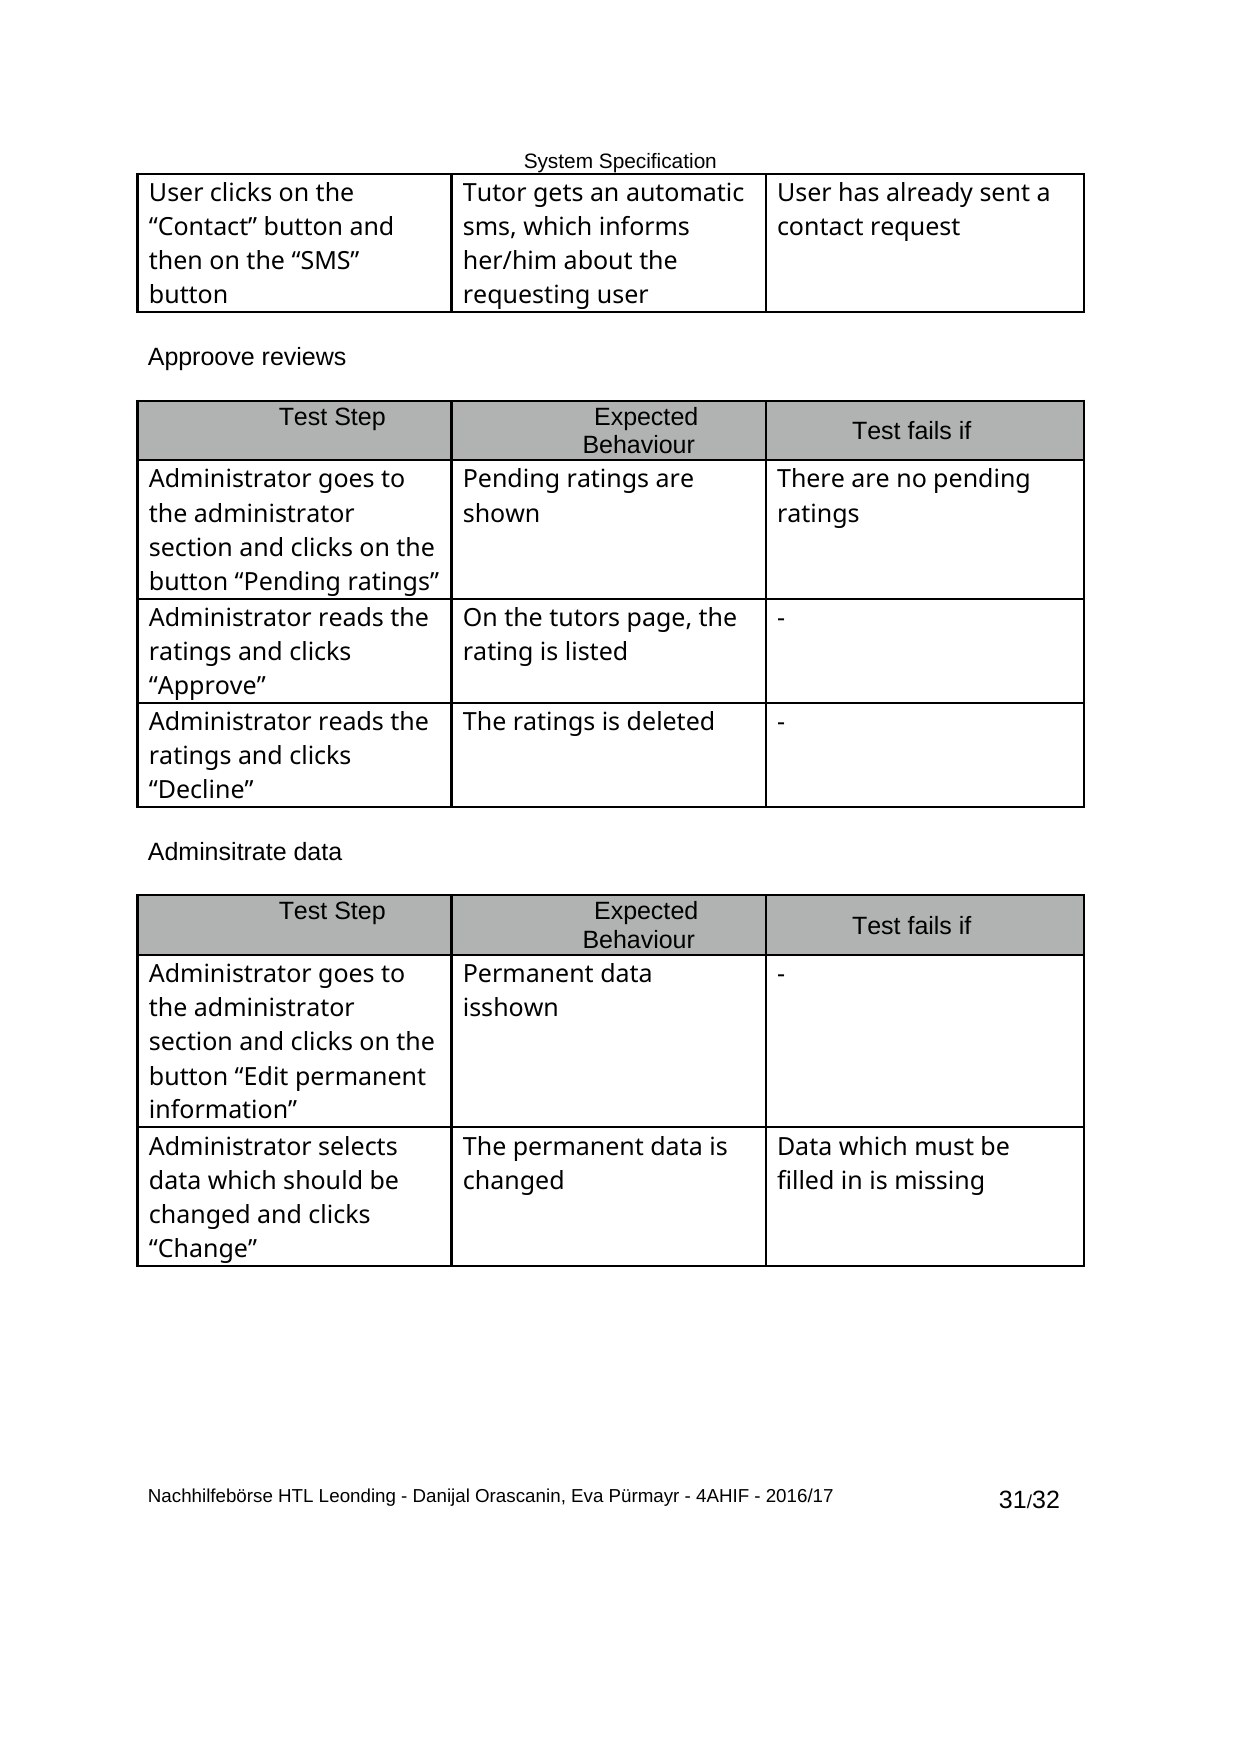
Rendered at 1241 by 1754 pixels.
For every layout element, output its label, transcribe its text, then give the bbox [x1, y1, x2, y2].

table_cell Tutor gets an automatic sms, which informs her/him about the requesting user [453, 175, 765, 311]
table_header Test Step [139, 402, 450, 459]
table_cell Data which must be filled in is missing [767, 1128, 1083, 1264]
table_header Test Step [139, 896, 450, 954]
table_cell Administrator reads the ratings and clicks “Approve” [139, 600, 450, 702]
table_header Test fails if [767, 402, 1083, 459]
table_cell User clicks on the “Contact” button and then on the “SMS” button [139, 175, 450, 311]
table_cell There are no pending ratings [767, 461, 1083, 597]
table_cell Administrator reads the ratings and clicks “Decline” [139, 704, 450, 806]
table_header Expected Behaviour [453, 402, 765, 459]
table_cell - [767, 956, 1083, 1126]
table_cell Permanent data isshown [453, 956, 765, 1126]
table_header Test fails if [767, 896, 1083, 954]
table_cell On the tutors page, the rating is listed [453, 600, 765, 702]
table_cell Administrator goes to the administrator section and clicks on the button “Edit permanent information” [139, 956, 450, 1126]
text Approove reviews [148, 342, 1092, 371]
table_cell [767, 175, 1083, 311]
text Adminsitrate data [148, 837, 1092, 866]
table_cell The ratings is deleted [453, 704, 765, 806]
table_cell Pending ratings are shown [453, 461, 765, 597]
table_cell - [767, 600, 1083, 702]
table_cell Administrator goes to the administrator section and clicks on the button “Pending ratings” [139, 461, 450, 597]
table_header Expected Behaviour [453, 896, 765, 954]
table_cell The permanent data is changed [453, 1128, 765, 1264]
table_cell - [767, 704, 1083, 806]
table_cell Administrator selects data which should be changed and clicks “Change” [139, 1128, 450, 1264]
